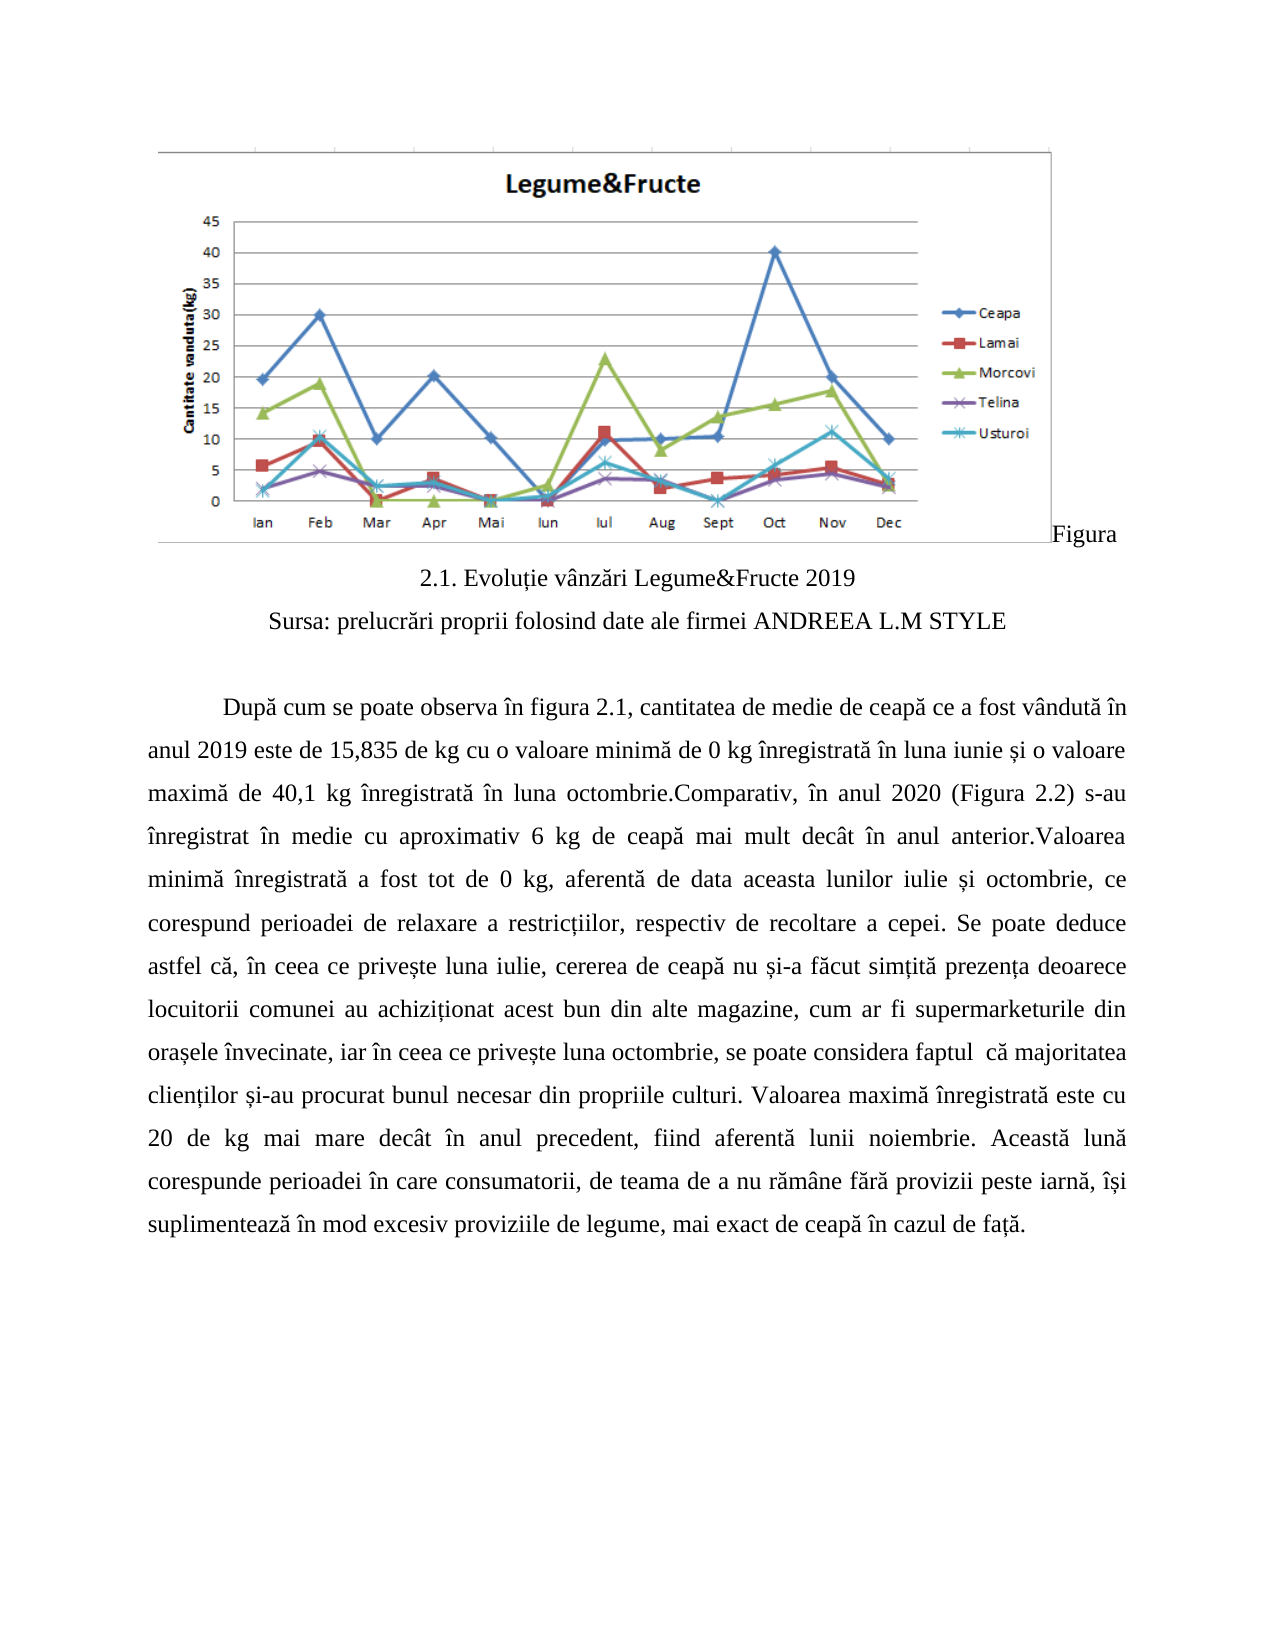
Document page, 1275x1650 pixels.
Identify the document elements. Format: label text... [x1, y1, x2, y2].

picture [158, 147, 1052, 543]
text După cum se poate observa în figura 2.1, cantitatea de medie de ceapă ce a fost vândută în anul 2019 este de 15,835 de kg cu o valoare minimă de 0 kg înregistrată în luna iunie și o valoare maximă de 40,1 kg înregistrată în luna octombrie.Comparativ, în anul 2020 (Figura 2.2) s-au înregistrat în medie cu aproximativ 6 kg de ceapă mai mult decât în anul anterior.Valoarea minimă înregistrată a fost tot de 0 kg, aferentă de data aceasta lunilor iulie și octombrie, ce corespund perioadei de relaxare a restricțiilor, respectiv de recoltare a cepei. Se poate deduce astfel că, în ceea ce privește luna iulie, cererea de ceapă nu și-a făcut simțită prezența deoarece locuitorii comunei au achiziționat acest bun din alte magazine, cum ar fi supermarketurile din orașele învecinate, iar în ceea ce privește luna octombrie, se poate considera faptul că majoritatea clienților și-au procurat bunul necesar din propriile culturi. Valoarea maximă înregistrată este cu 20 de kg mai mare decât în anul precedent, fiind aferentă lunii noiembrie. Această lună corespunde perioadei în care consumatorii, de teama de a nu rămâne fără provizii peste iarnă, își suplimentează în mod excesiv proviziile de legume, mai exact de ceapă în cazul de față. [148, 692, 1127, 1238]
text Sursa: prelucrări proprii folosind date ale firmei ANDREEA L.M STYLE [148, 606, 1127, 634]
